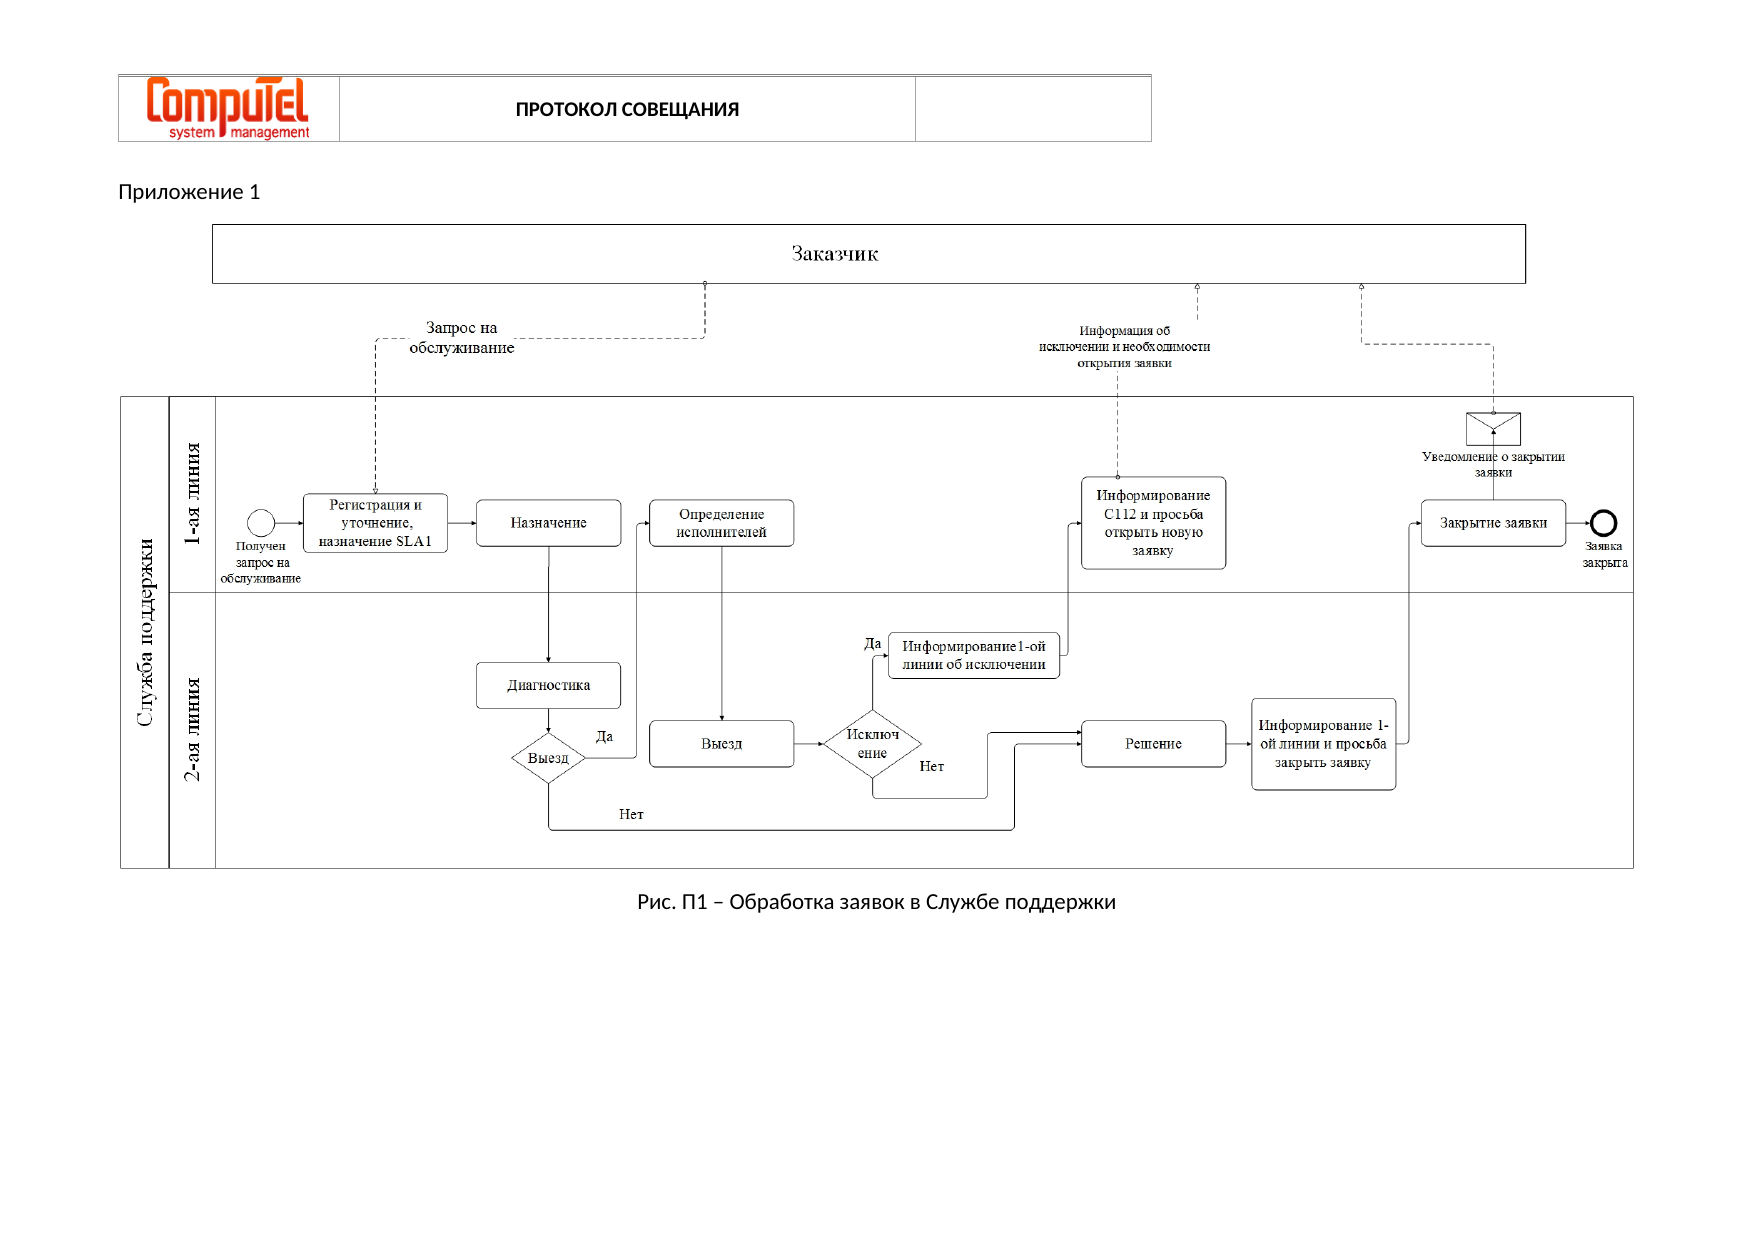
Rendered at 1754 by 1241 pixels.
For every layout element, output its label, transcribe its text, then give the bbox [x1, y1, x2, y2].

text Рис. П1 – Обработка заявок в Службе поддержки [118, 887, 1636, 915]
text Приложение 1 [118, 177, 1636, 205]
picture [118, 224, 1636, 869]
picture [147, 77, 310, 141]
